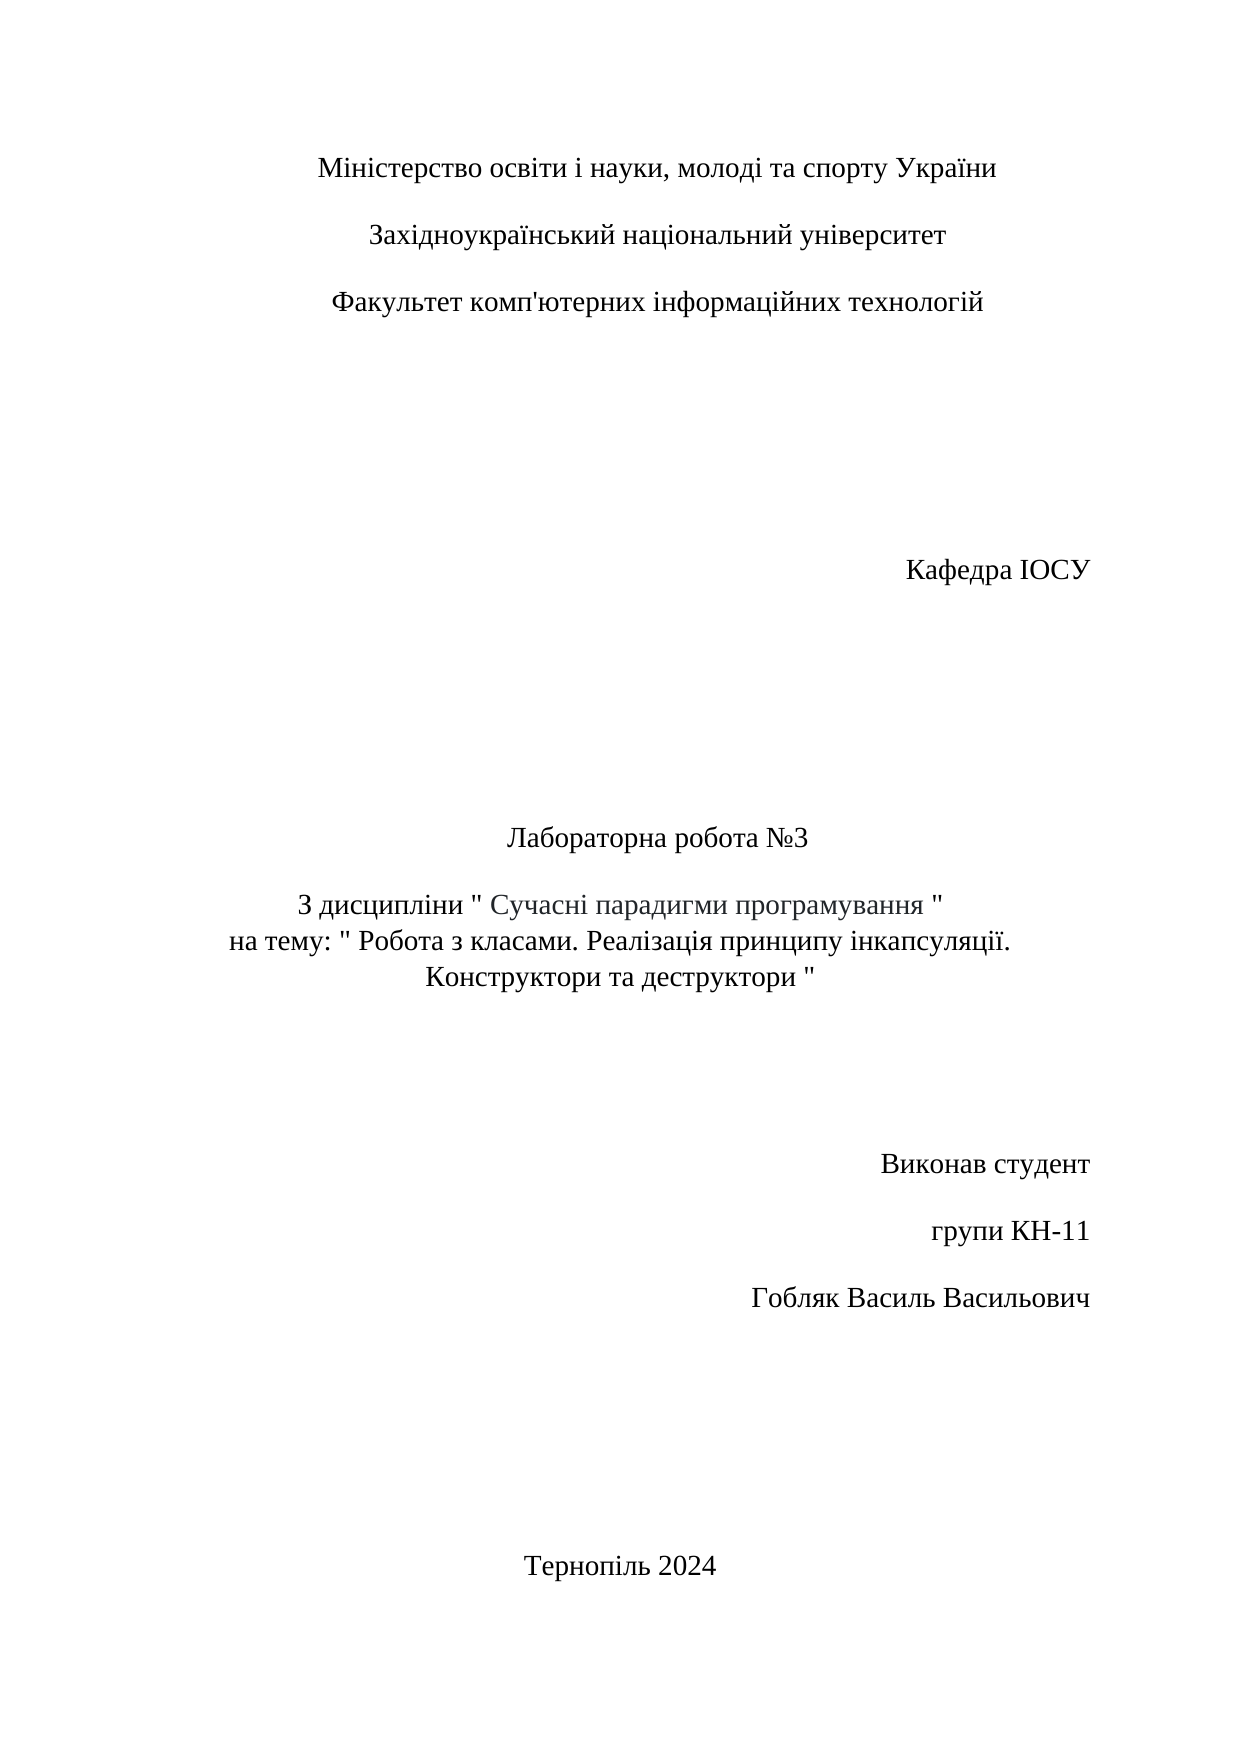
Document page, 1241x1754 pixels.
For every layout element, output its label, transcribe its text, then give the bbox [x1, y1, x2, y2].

text групи КН-11 [225, 1213, 1090, 1246]
text Кафедра ІОСУ [225, 552, 1090, 585]
text Західноукраїнський національний університет [225, 217, 1090, 251]
text Виконав студент [225, 1146, 1090, 1179]
text Гобляк Василь Васильович [225, 1280, 1090, 1313]
text на тему: " Робота з класами. Реалізація принципу інкапсуляції. Конструктори та деструктори " [150, 923, 1090, 993]
text Міністерство освіти і науки, молоді та спорту України [224, 150, 1090, 183]
subtitle З дисципліни " Сучасні парадигми програмування " [148, 887, 1092, 920]
text Лабораторна робота №3 [225, 820, 1090, 853]
text Тернопіль 2024 [150, 1548, 1090, 1581]
text Факультет комп'ютерних інформаційних технологій [225, 284, 1090, 317]
